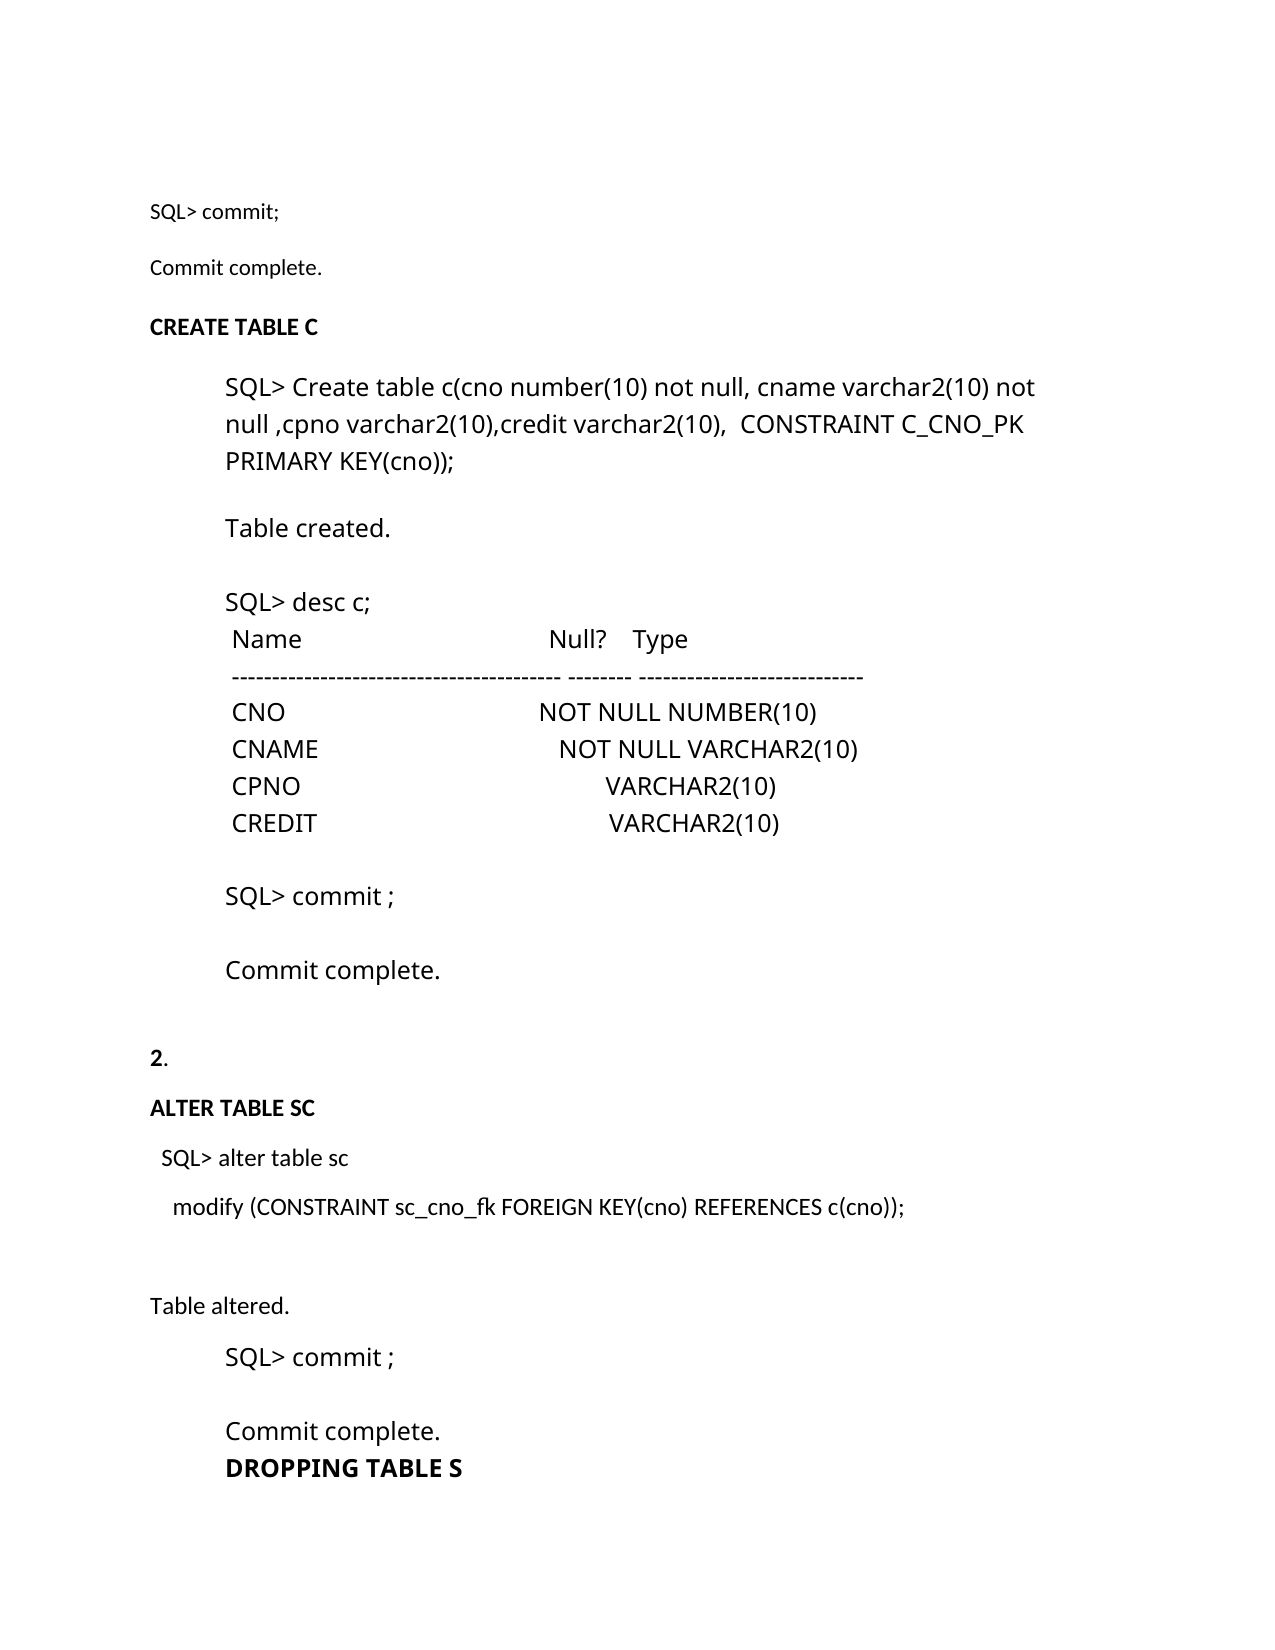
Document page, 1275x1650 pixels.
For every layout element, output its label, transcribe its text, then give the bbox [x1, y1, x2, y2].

list Commit complete. [225, 1413, 1125, 1448]
list CNO NOT NULL NUMBER(10) [225, 695, 1125, 729]
list DROPPING TABLE S [225, 1450, 1125, 1484]
list SQL> Create table c(cno number(10) not null, cname varchar2(10) not null ,cpno varchar2(10),credit varchar2(10), CONSTRAINT C_CNO_PK PRIMARY KEY(cno)); [225, 370, 1125, 478]
text Commit complete. [150, 253, 1125, 281]
list SQL> commit ; [225, 879, 1125, 913]
text SQL> commit; [150, 197, 1125, 225]
list Name Null? Type [225, 621, 1125, 655]
list Table created. [225, 511, 1125, 545]
list ----------------------------------------- -------- ---------------------------- [225, 658, 1125, 692]
list CREDIT VARCHAR2(10) [225, 805, 1125, 839]
list Commit complete. [225, 952, 1125, 986]
text SQL> alter table sc [150, 1142, 1125, 1172]
text 2. [150, 1042, 1125, 1073]
text CREATE TABLE C [150, 311, 1125, 342]
text Table altered. [150, 1290, 1125, 1321]
text ALTER TABLE SC [150, 1092, 1125, 1123]
text modify (CONSTRAINT sc_cno_fk FOREIGN KEY(cno) REFERENCES c(cno)); [150, 1191, 1125, 1222]
list SQL> desc c; [225, 584, 1125, 619]
list CNAME NOT NULL VARCHAR2(10) [225, 732, 1125, 766]
list SQL> commit ; [225, 1340, 1125, 1374]
list CPNO VARCHAR2(10) [225, 768, 1125, 802]
